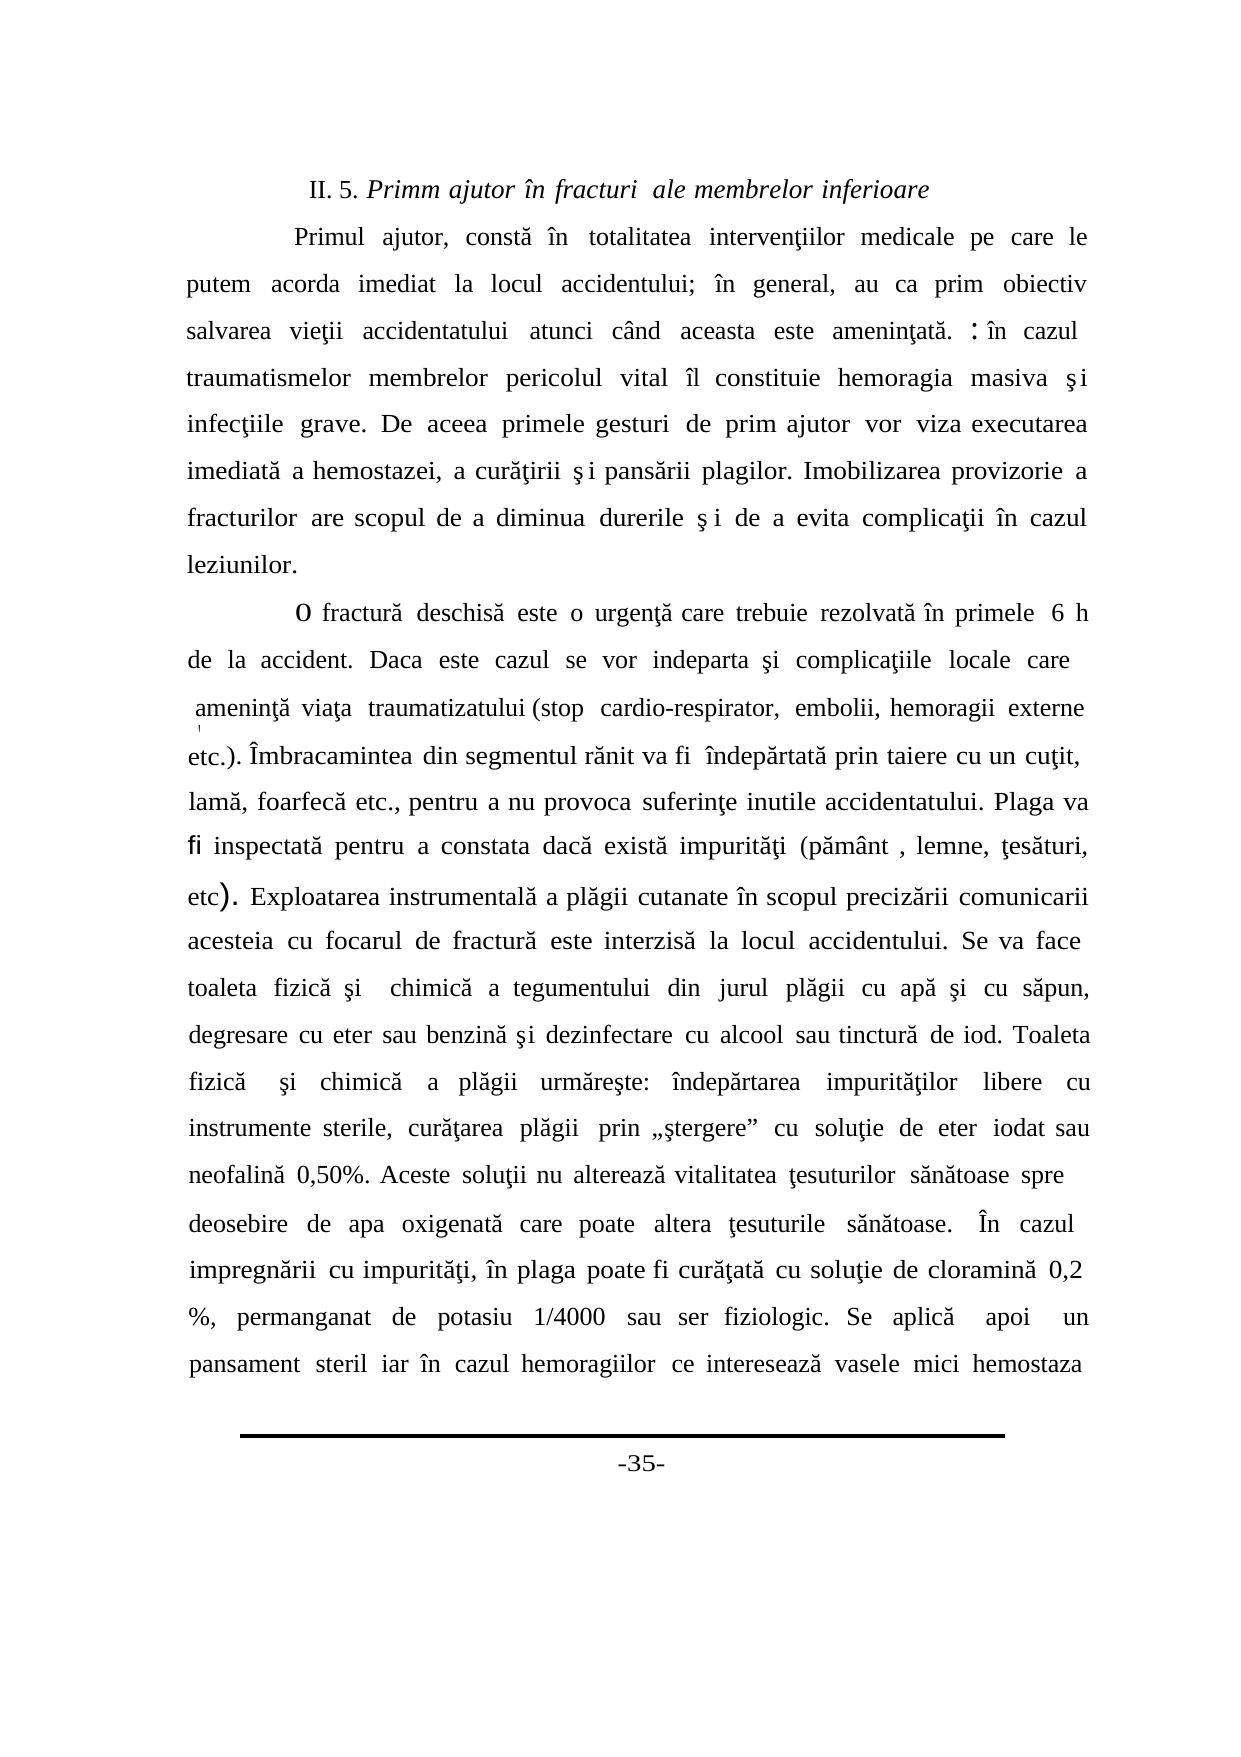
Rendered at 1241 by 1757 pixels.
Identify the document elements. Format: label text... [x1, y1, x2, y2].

text lamă, foarfecă etc., pentru a nu provoca suferinţe inutile accidentatului. Plaga va fi inspectată pentru a constata dacă există impurităţi (pământ , lemne, ţesături, etc). Exploatarea instrumentală a plăgii cutanate în scopul precizării comunicarii acesteia cu focarul de fractură este interzisă la locul accidentului. Se va face [187, 786, 1089, 955]
text deosebire de apa oxigenată care poate altera ţesuturile sănătoase. În cazul [188, 1206, 1090, 1239]
text 0 fractură deschisă este o urgenţă care trebuie rezolvată în primele 6 h de la accident. Daca este cazul se vor indeparta şi complicaţiile locale care [187, 597, 1089, 674]
text etc. [187, 749, 226, 770]
text ' [181, 723, 217, 749]
text toaleta fizică şi chimică a tegumentului din jurul plăgii cu apă şi cu săpun, degresare cu eter sau benzină şi dezinfectare cu alcool sau tinctură de iod. Toaleta fizică şi chimică a plăgii urmăreşte: îndepărtarea impurităţilor libere cu instrumente sterile, curăţarea plăgii prin „ştergere” cu soluţie de eter iodat sau neofalină 0,50%. Aceste soluţii nu alterează vitalitatea ţesuturilor sănătoase spre [187, 972, 1091, 1189]
text Primul ajutor, constă în totalitatea intervenţiilor medicale pe care le putem acorda imediat la locul accidentului; în general, au ca prim obiectiv salvarea vieţii accidentatului atunci când aceasta este ameninţată. : în cazul [186, 207, 1088, 349]
text traumatismelor membrelor pericolul vital îl constituie hemoragia masiva şi infecţiile grave. De aceea primele gesturi de prim ajutor vor viza executarea imediată a hemostazei, a curăţirii şi pansării plagilor. Imobilizarea provizorie a fracturilor are scopul de a diminua durerile şi de a evita complicaţii în cazul leziunilor. [186, 362, 1088, 579]
text -35- [180, 1448, 1103, 1476]
text impregnării cu impurităţi, în plaga poate fi curăţată cu soluţie de cloramină 0,2 [189, 1254, 1092, 1284]
text %, permanganat de potasiu 1/4000 sau ser fiziologic. Se aplică apoi un pansament steril iar în cazul hemoragiilor ce interesează vasele mici hemostaza [188, 1301, 1089, 1378]
text ameninţă viaţa traumatizatului (stop cardio-respirator, embolii, hemoragii externe [195, 692, 1088, 722]
text ). Îmbracamintea din segmentul rănit va fi îndepărtată prin taiere cu un cuţit, [228, 740, 1103, 770]
text II. 5. Primm ajutor în fracturi ale membrelor inferioare [135, 173, 1103, 204]
